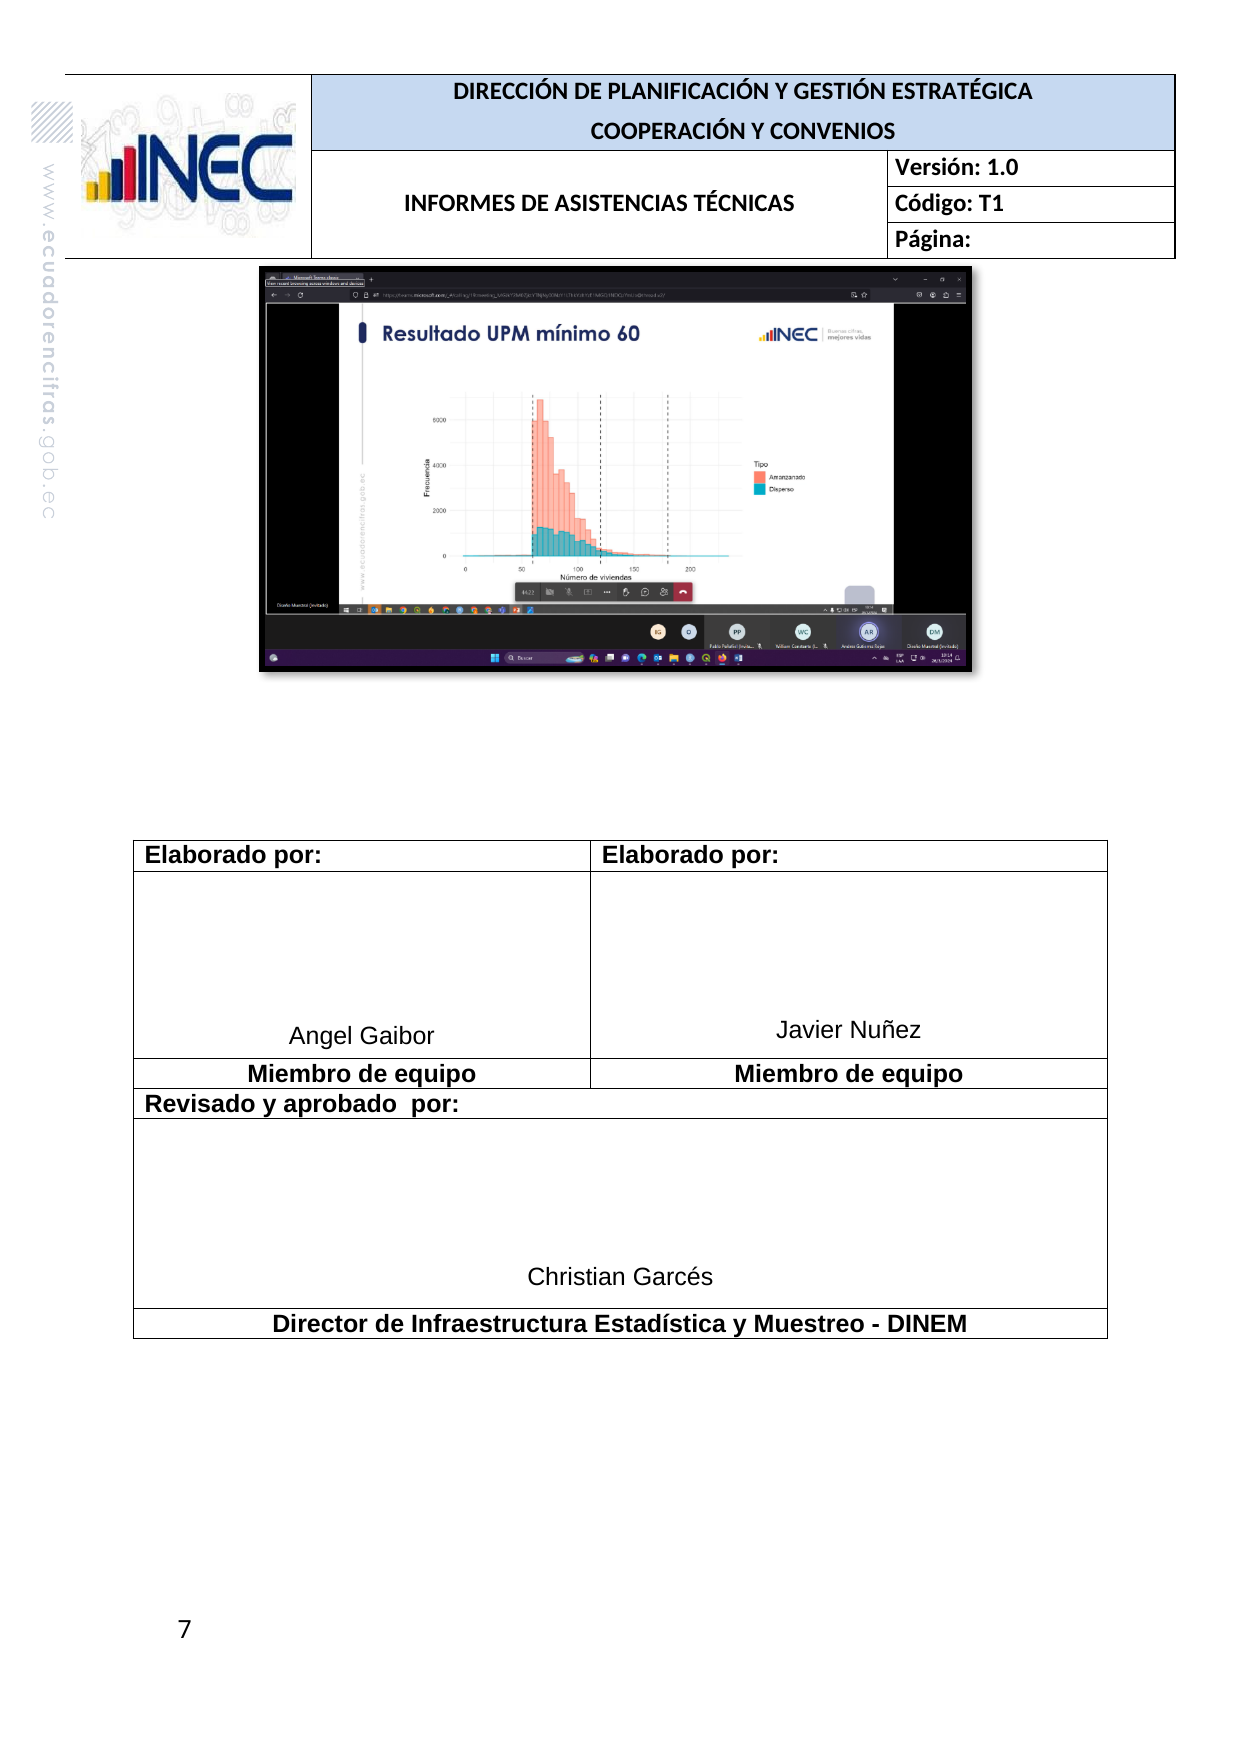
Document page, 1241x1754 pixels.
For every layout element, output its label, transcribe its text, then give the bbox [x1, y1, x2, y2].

table_header Elaborado por: [591, 841, 1107, 871]
table_cell Javier Nuñez [591, 872, 1107, 1058]
table_cell Revisado y aprobado por: [134, 1089, 1107, 1117]
table_header Elaborado por: [134, 841, 590, 871]
picture [0, 39, 1209, 1754]
table_cell Director de Infraestructura Estadística y Muestreo - DINEM [134, 1309, 1107, 1338]
table_cell Christian Garcés [134, 1119, 1107, 1308]
table_cell Angel Gaibor [134, 872, 590, 1058]
table_cell Miembro de equipo [591, 1059, 1107, 1088]
table_cell Miembro de equipo [134, 1059, 590, 1088]
